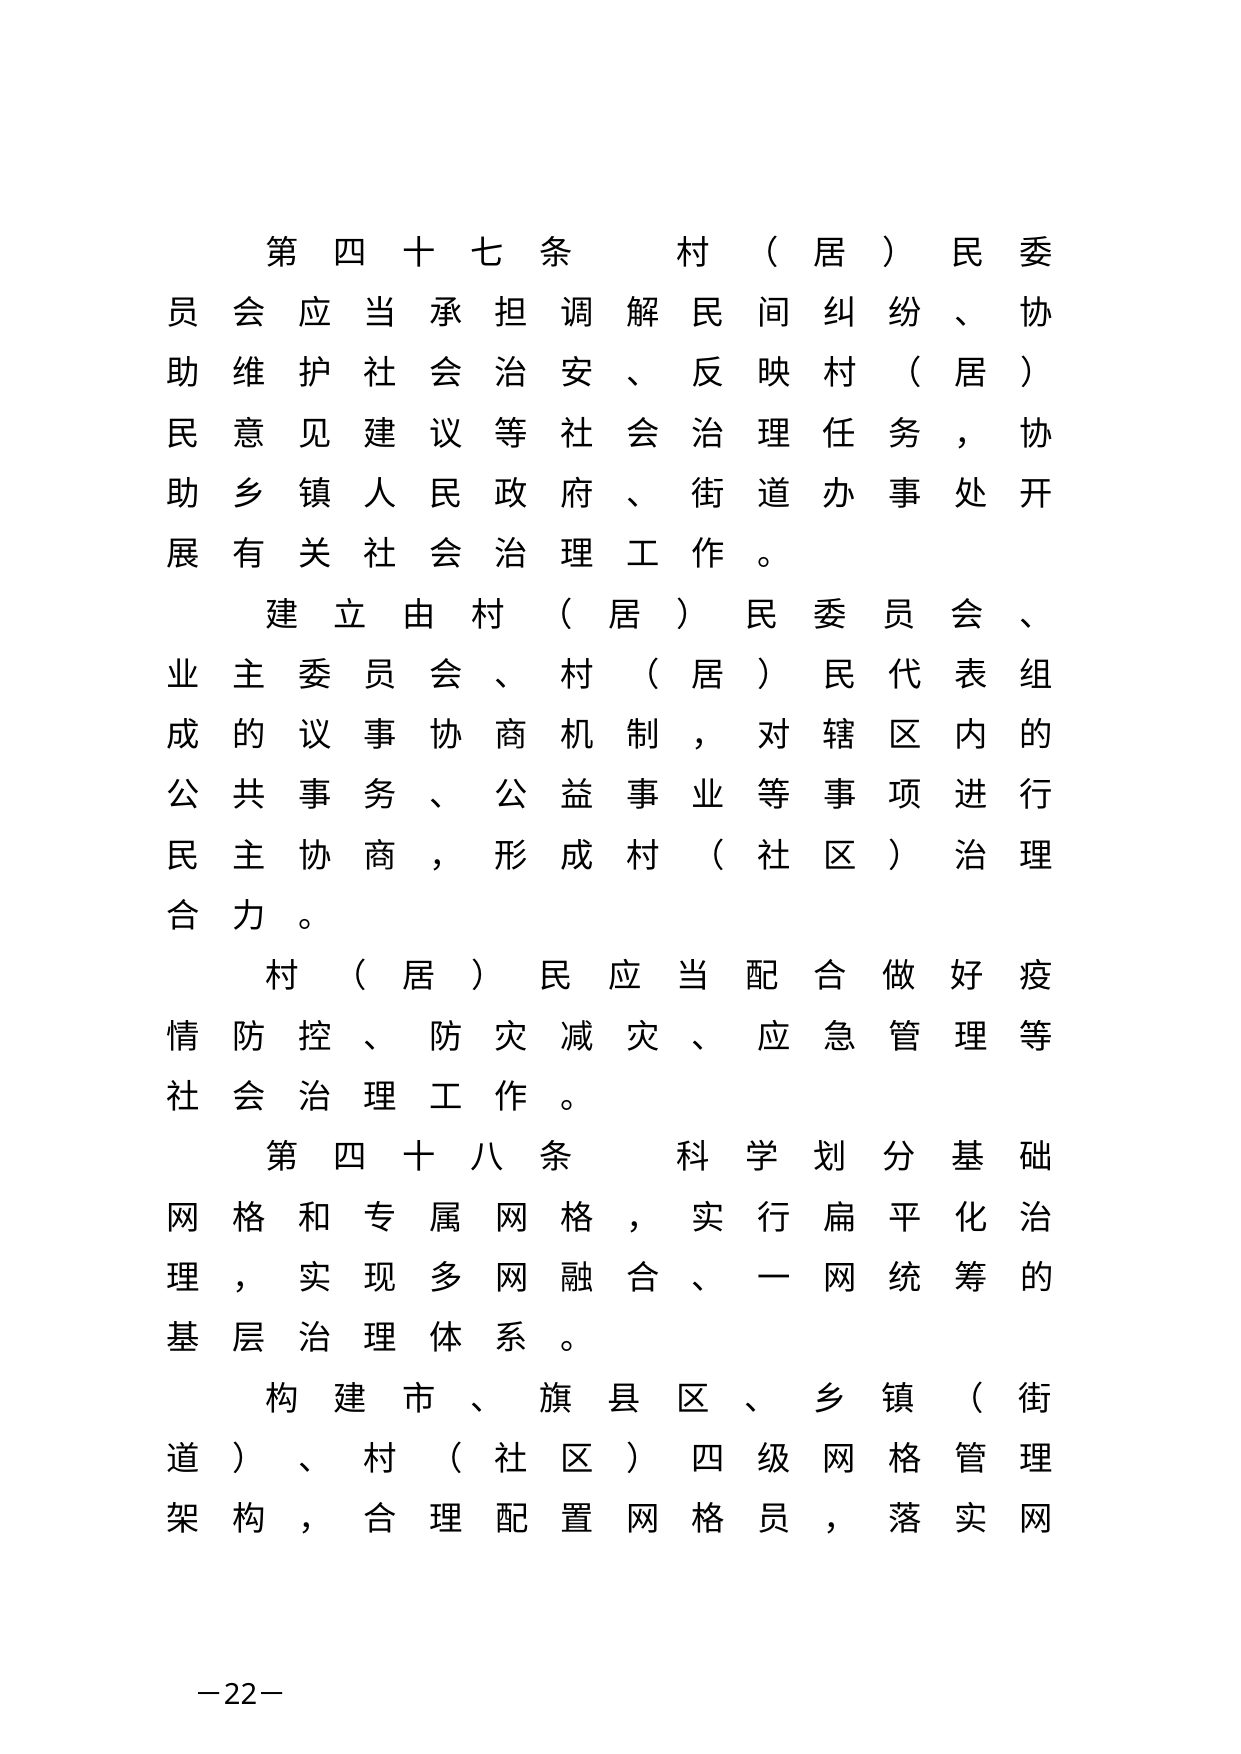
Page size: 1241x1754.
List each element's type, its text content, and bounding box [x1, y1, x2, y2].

text 第四十八条 科学划分基础网格和专属网格，实行扁平化治理，实现多网融合、一网统筹的基层治理体系。 [167, 1124, 1085, 1365]
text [167, 1365, 1085, 1546]
text 建立由村（居）民委员会、业主委员会、村（居）民代表组成的议事协商机制，对辖区内的公共事务、公益事业等事项进行民主协商，形成村（社区）治理合力。 [167, 581, 1085, 943]
text 村（居）民应当配合做好疫情防控、防灾减灾、应急管理等社会治理工作。 [167, 943, 1085, 1124]
text 第四十七条 村（居）民委员会应当承担调解民间纠纷、协助维护社会治安、反映村（居）民意见建议等社会治理任务，协助乡镇人民政府、街道办事处开展有关社会治理工作。 [167, 219, 1085, 581]
